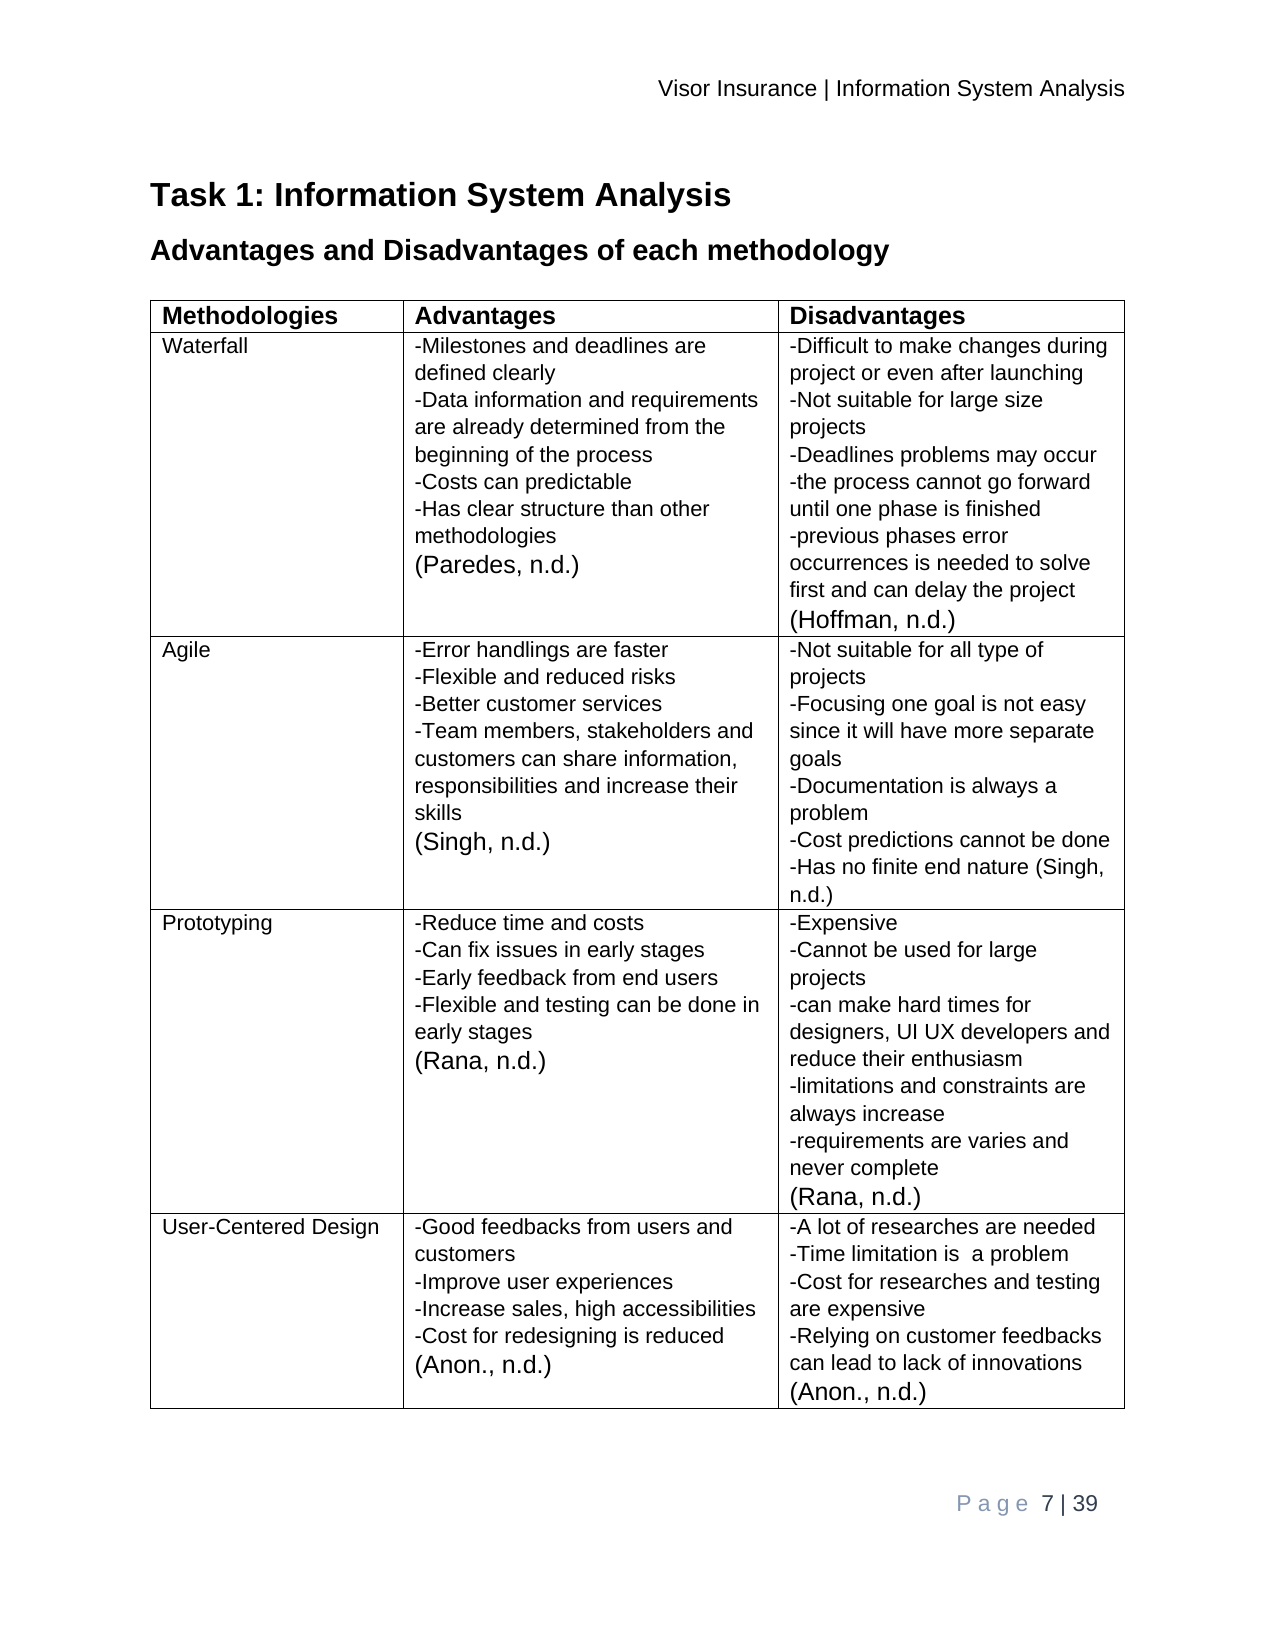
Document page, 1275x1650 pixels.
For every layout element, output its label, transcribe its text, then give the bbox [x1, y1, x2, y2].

subtitle Task 1: Information System Analysis [150, 175, 1125, 213]
table_cell -Reduce time and costs -Can fix issues in early stages -Early feedback from end users -Flexible and testing can be done in early stages [404, 910, 778, 1213]
table_header Disadvantages [779, 301, 1124, 332]
table_cell Waterfall [151, 333, 403, 636]
table_cell User-Centered Design [151, 1214, 403, 1408]
table_cell -A lot of researches are needed -Time limitation is a problem -Cost for researches and testing are expensive -Relying on customer feedbacks can lead to lack of innovations [779, 1214, 1124, 1408]
table_header Methodologies [151, 301, 403, 332]
table_cell Agile [151, 637, 403, 909]
table_cell -Milestones and deadlines are defined clearly -Data information and requirements are already determined from the beginning of the process -Costs can predictable -Has clear structure than other methodologies [404, 333, 778, 636]
table_header Advantages [404, 301, 778, 332]
table_cell -Error handlings are faster -Flexible and reduced risks -Better customer services -Team members, stakeholders and customers can share information, responsibilities and increase their skills [404, 637, 778, 909]
table_cell -Expensive -Cannot be used for large projects -can make hard times for designers, UI UX developers and reduce their enthusiasm -limitations and constraints are always increase -requirements are varies and never complete [779, 910, 1124, 1213]
table_cell -Difficult to make changes during project or even after launching -Not suitable for large size projects -Deadlines problems may occur -the process cannot go forward until one phase is finished -previous phases error occurrences is needed to solve first and can delay the project [779, 333, 1124, 636]
table_cell -Good feedbacks from users and customers -Improve user experiences -Increase sales, high accessibilities -Cost for redesigning is reduced [404, 1214, 778, 1408]
text Advantages and Disadvantages of each methodology [150, 233, 1125, 266]
table_cell Prototyping [151, 910, 403, 1213]
table_cell -Not suitable for all type of projects -Focusing one goal is not easy since it will have more separate goals -Documentation is always a problem -Cost predictions cannot be done -Has no finite end nature [779, 637, 1124, 909]
